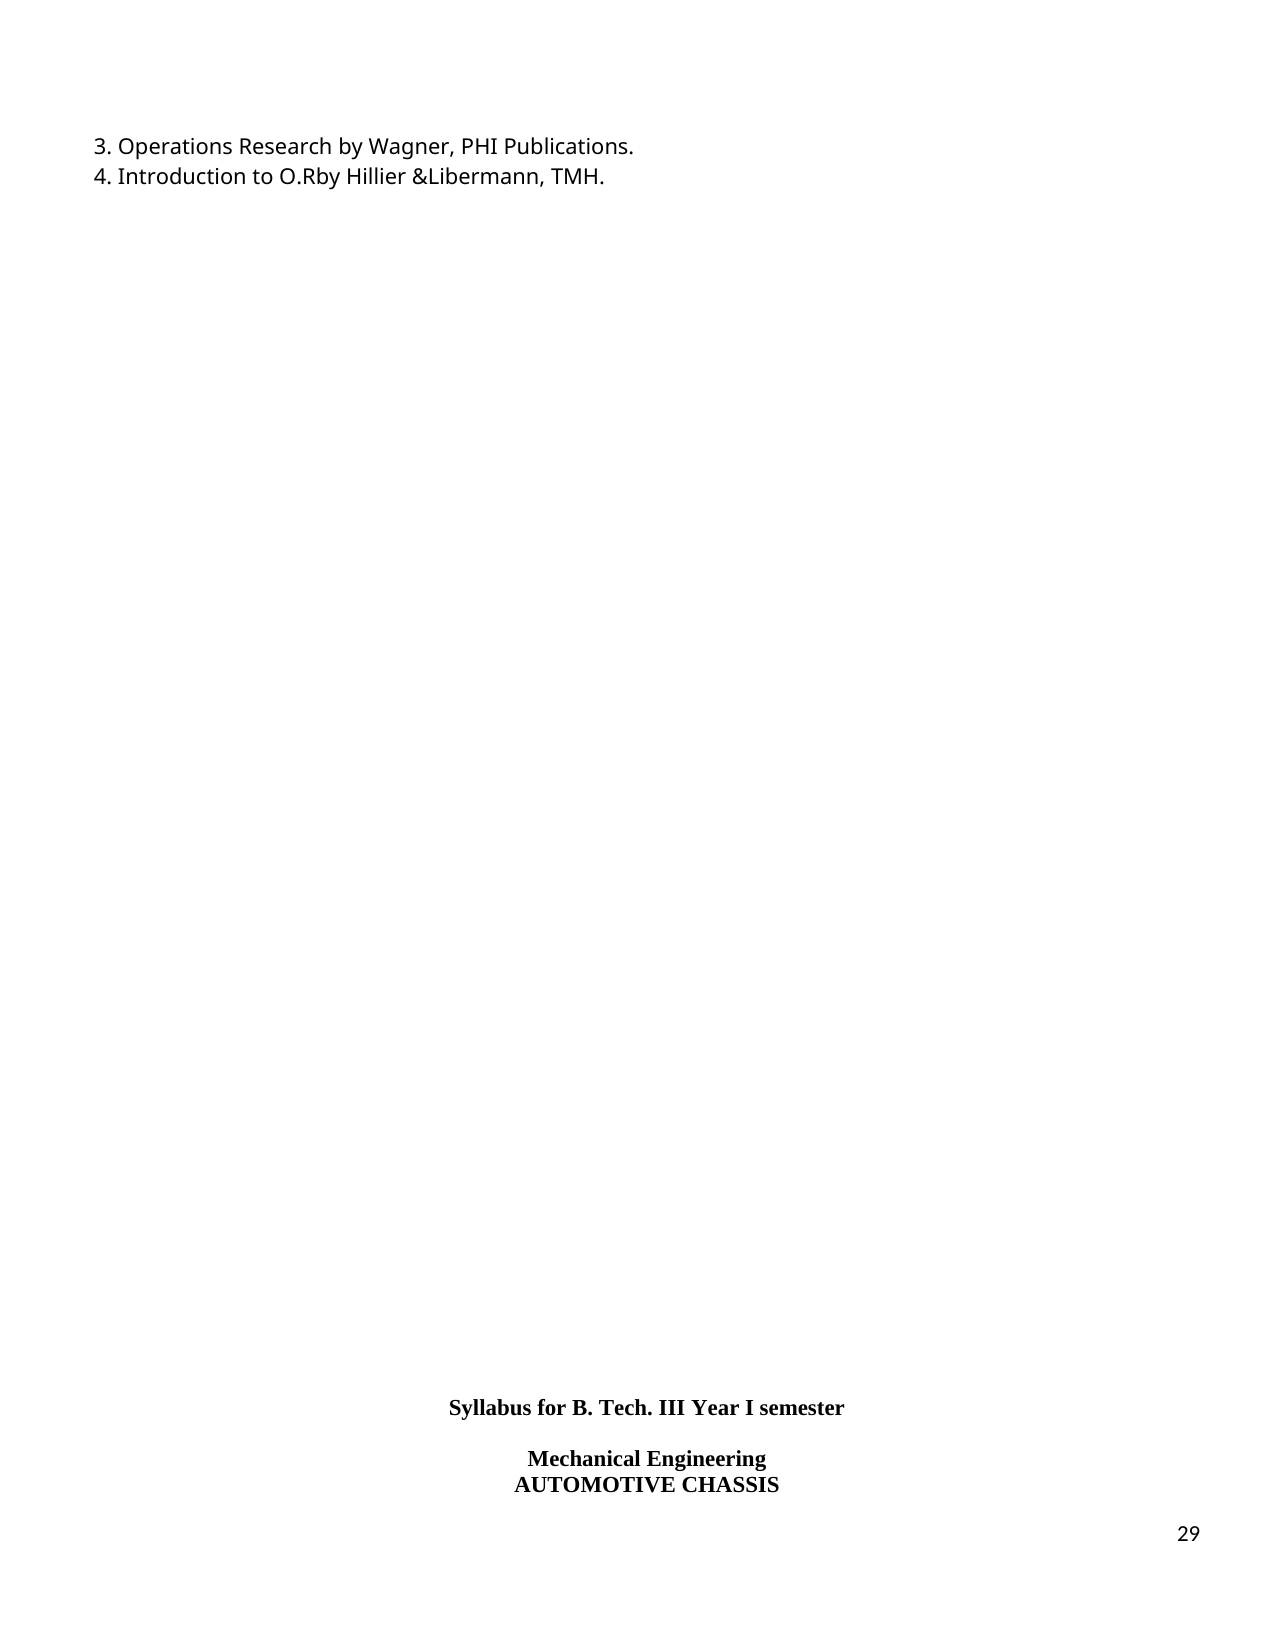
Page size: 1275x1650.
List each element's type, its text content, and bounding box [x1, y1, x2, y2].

text Syllabus for B. Tech. III Year I semester [94, 1394, 1200, 1420]
text 3. Operations Research by Wagner, PHI Publications. [94, 131, 1200, 161]
text 4. Introduction to O.Rby Hillier &Libermann, TMH. [94, 161, 1200, 191]
text AUTOMOTIVE CHASSIS [94, 1471, 1200, 1498]
text Mechanical Engineering [94, 1445, 1200, 1471]
